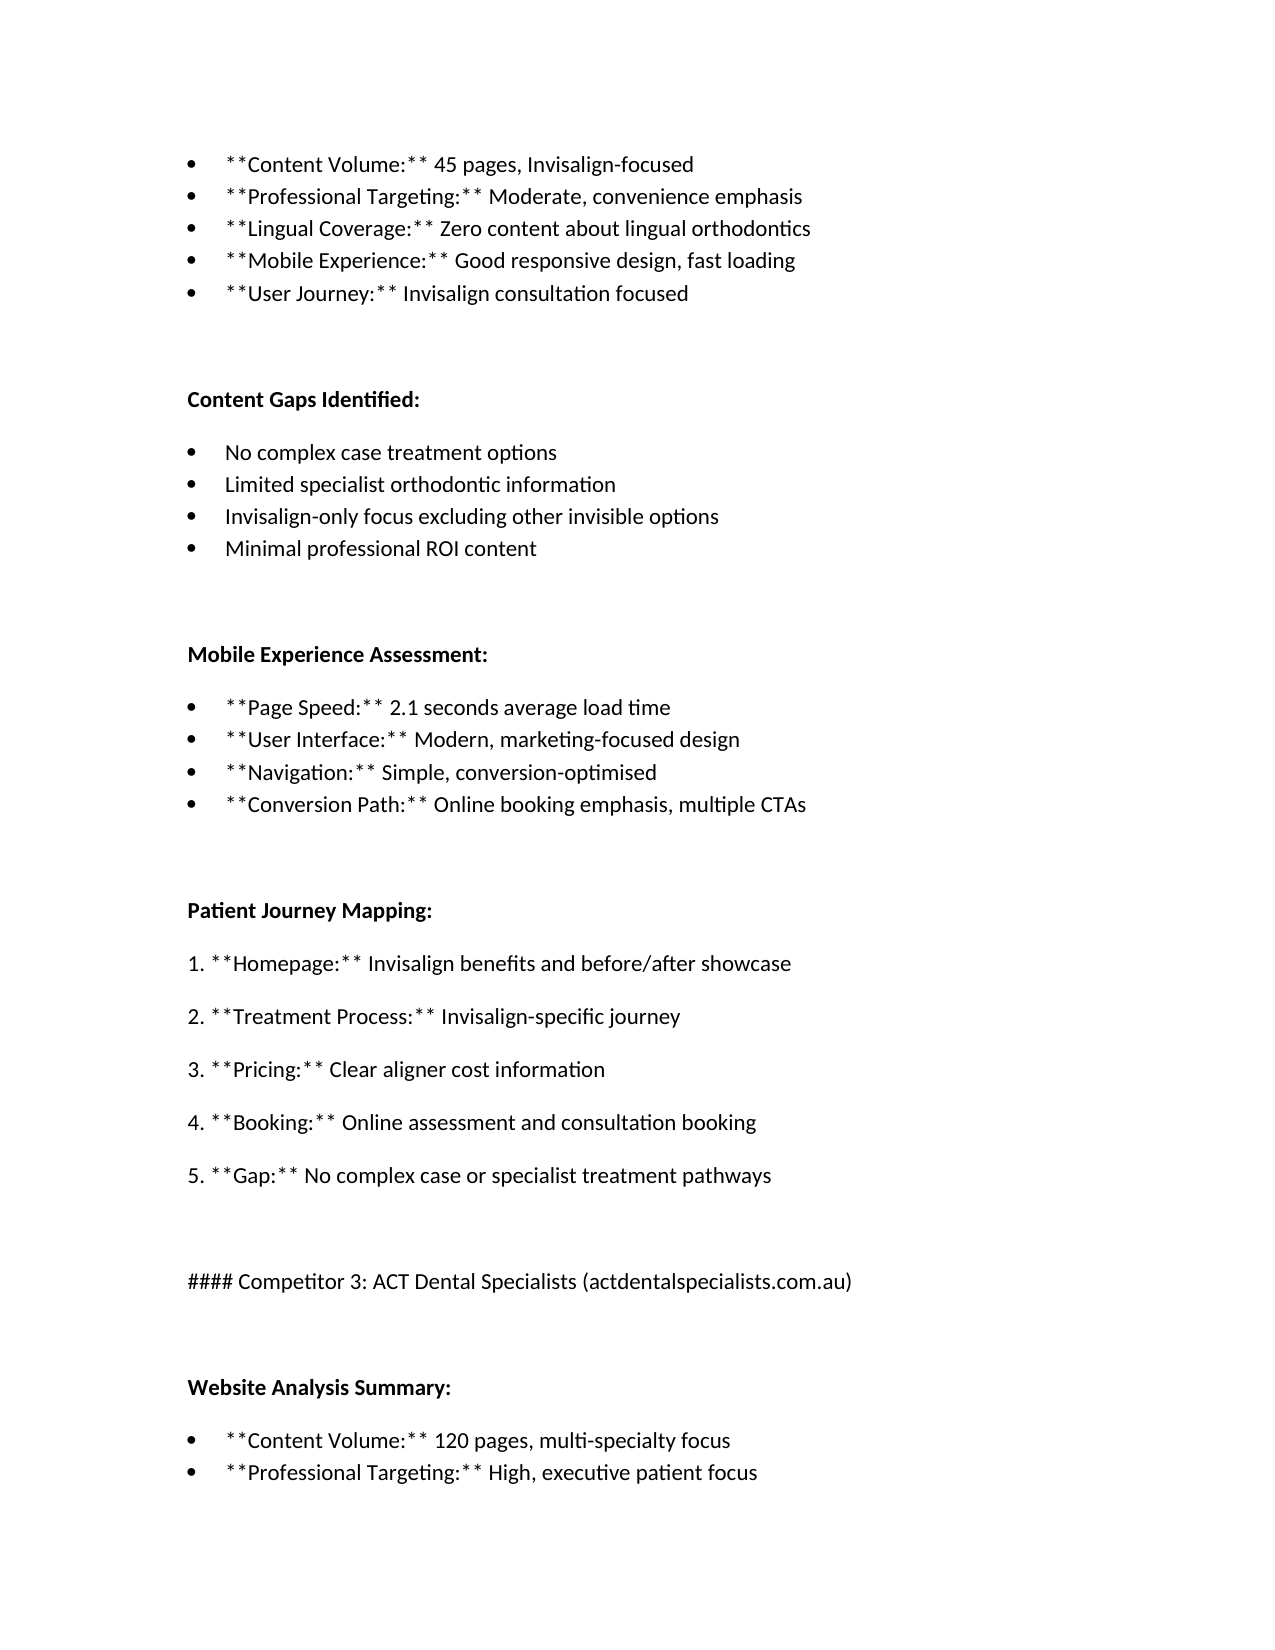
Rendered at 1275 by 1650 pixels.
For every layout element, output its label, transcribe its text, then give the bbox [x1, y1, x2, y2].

list **Page Speed:** 2.1 seconds average load time [187, 693, 1087, 721]
list **Professional Targeting:** Moderate, convenience emphasis [187, 182, 1087, 210]
list Invisalign-only focus excluding other invisible options [187, 502, 1087, 530]
list No complex case treatment options [187, 438, 1087, 466]
list **Conversion Path:** Online booking emphasis, multiple CTAs [187, 790, 1087, 818]
text Patient Journey Mapping: [187, 896, 1087, 924]
text Mobile Experience Assessment: [187, 640, 1087, 668]
list **Lingual Coverage:** Zero content about lingual orthodontics [187, 214, 1087, 242]
text 3. **Pricing:** Clear aligner cost information [187, 1055, 1087, 1083]
text 1. **Homepage:** Invisalign benefits and before/after showcase [187, 949, 1087, 977]
list **Content Volume:** 120 pages, multi-specialty focus [187, 1426, 1087, 1454]
text 2. **Treatment Process:** Invisalign-specific journey [187, 1002, 1087, 1030]
text 4. **Booking:** Online assessment and consultation booking [187, 1108, 1087, 1136]
list **Navigation:** Simple, conversion-optimised [187, 758, 1087, 786]
text Website Analysis Summary: [187, 1373, 1087, 1401]
list Limited specialist orthodontic information [187, 470, 1087, 498]
list **Mobile Experience:** Good responsive design, fast loading [187, 247, 1087, 274]
list Minimal professional ROI content [187, 534, 1087, 562]
list **User Interface:** Modern, marketing-focused design [187, 726, 1087, 754]
text 5. **Gap:** No complex case or specialist treatment pathways [187, 1161, 1087, 1189]
text Content Gaps Identified: [187, 385, 1087, 413]
text #### Competitor 3: ACT Dental Specialists (actdentalspecialists.com.au) [187, 1267, 1087, 1295]
list **User Journey:** Invisalign consultation focused [187, 279, 1087, 307]
list **Professional Targeting:** High, executive patient focus [187, 1458, 1087, 1486]
list **Content Volume:** 45 pages, Invisalign-focused [187, 150, 1087, 178]
